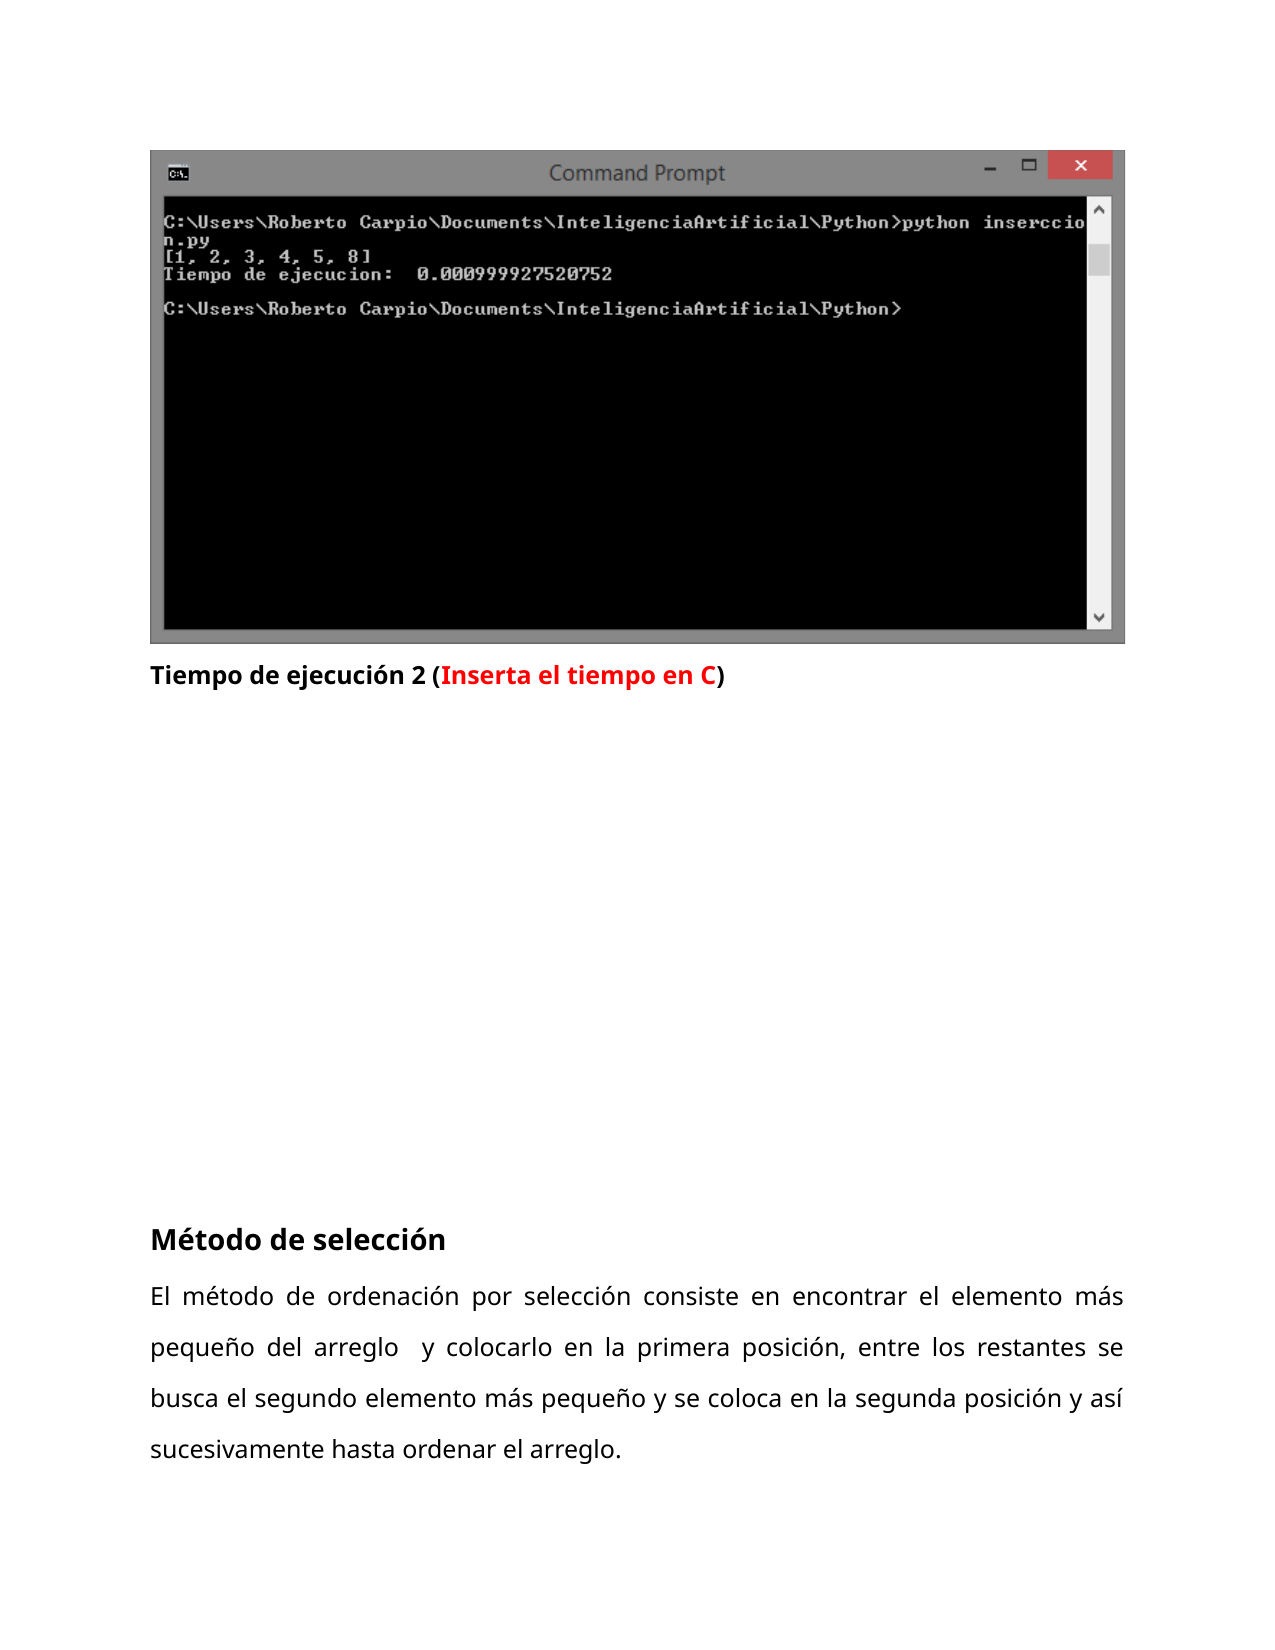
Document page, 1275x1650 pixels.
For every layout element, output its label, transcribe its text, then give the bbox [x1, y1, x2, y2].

picture [150, 150, 1125, 644]
text Método de selección [150, 1219, 1125, 1259]
text Tiempo de ejecución 2 (Inserta el tiempo en C) [150, 658, 1125, 692]
